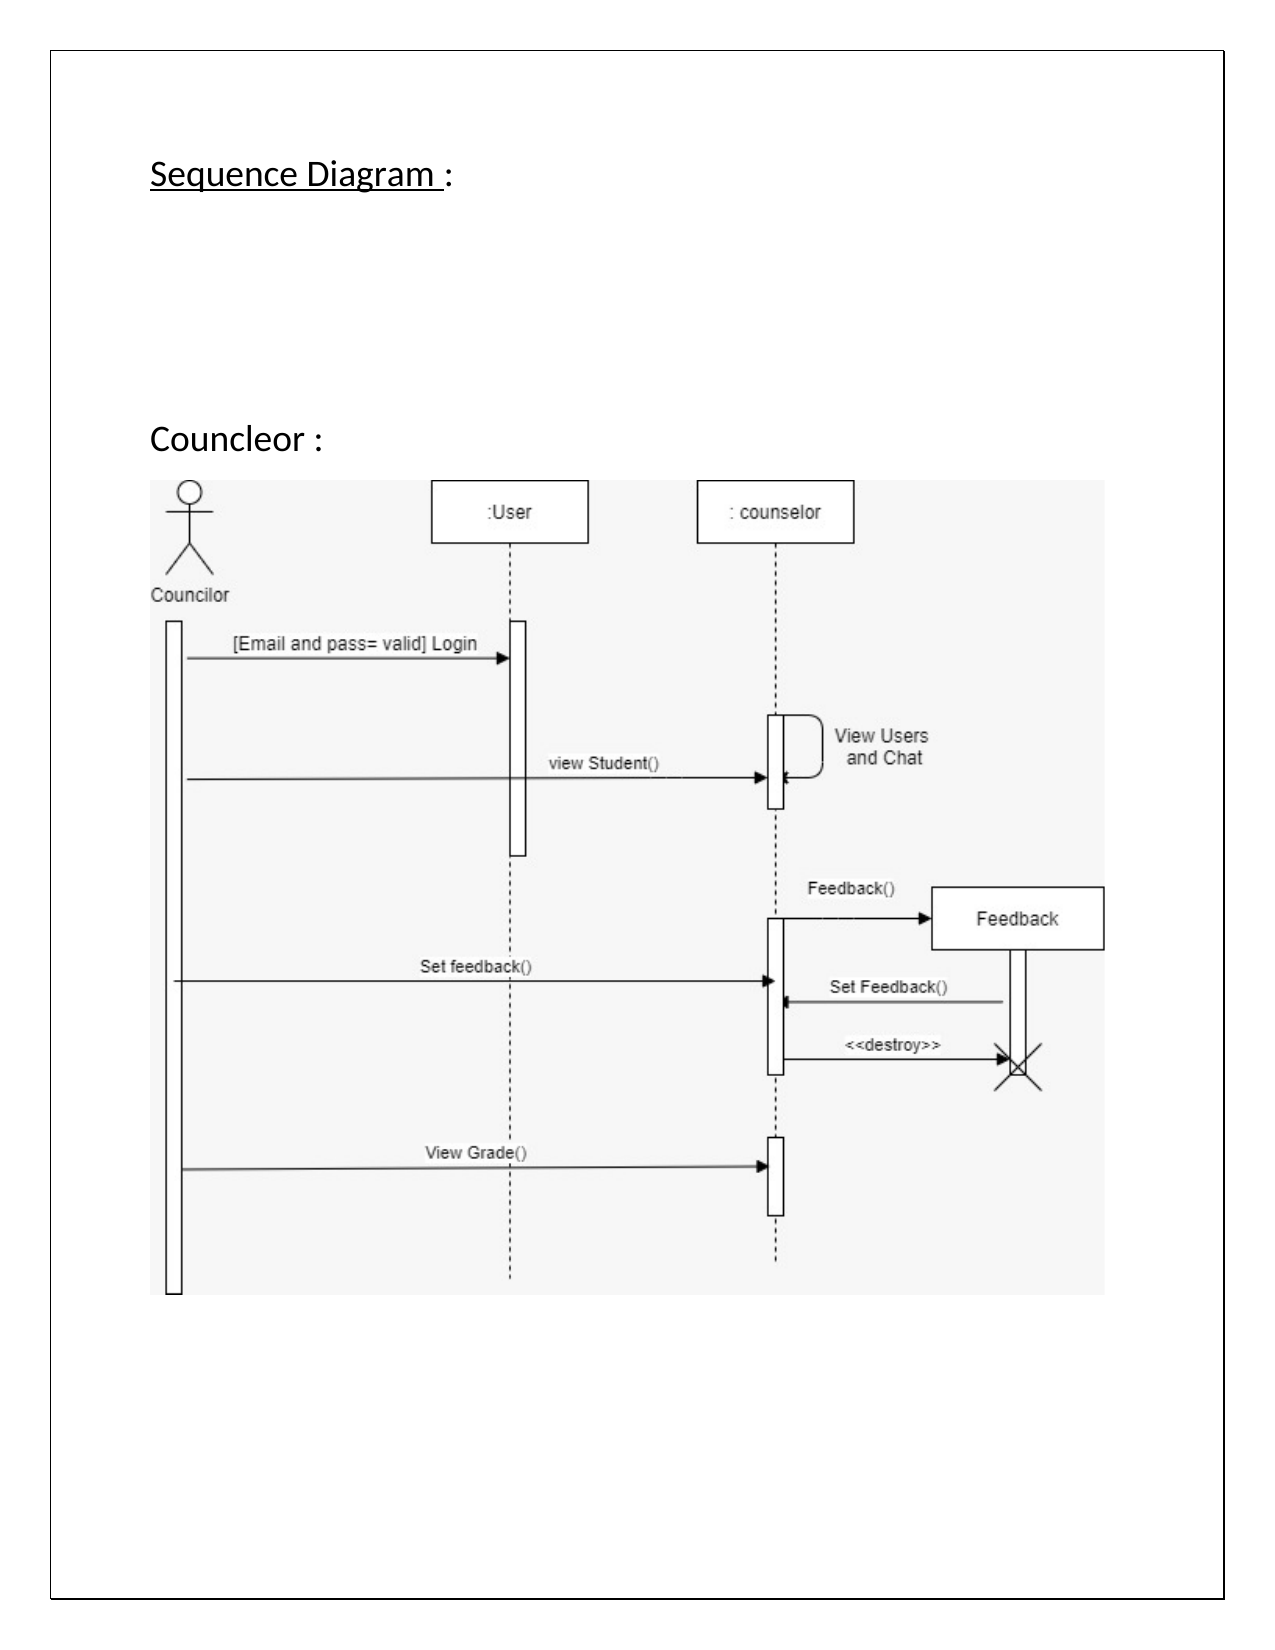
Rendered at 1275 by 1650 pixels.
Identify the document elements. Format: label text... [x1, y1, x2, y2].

text Councleor : [150, 414, 1124, 460]
picture [150, 480, 1105, 1295]
text Sequence Diagram : [150, 150, 1124, 196]
